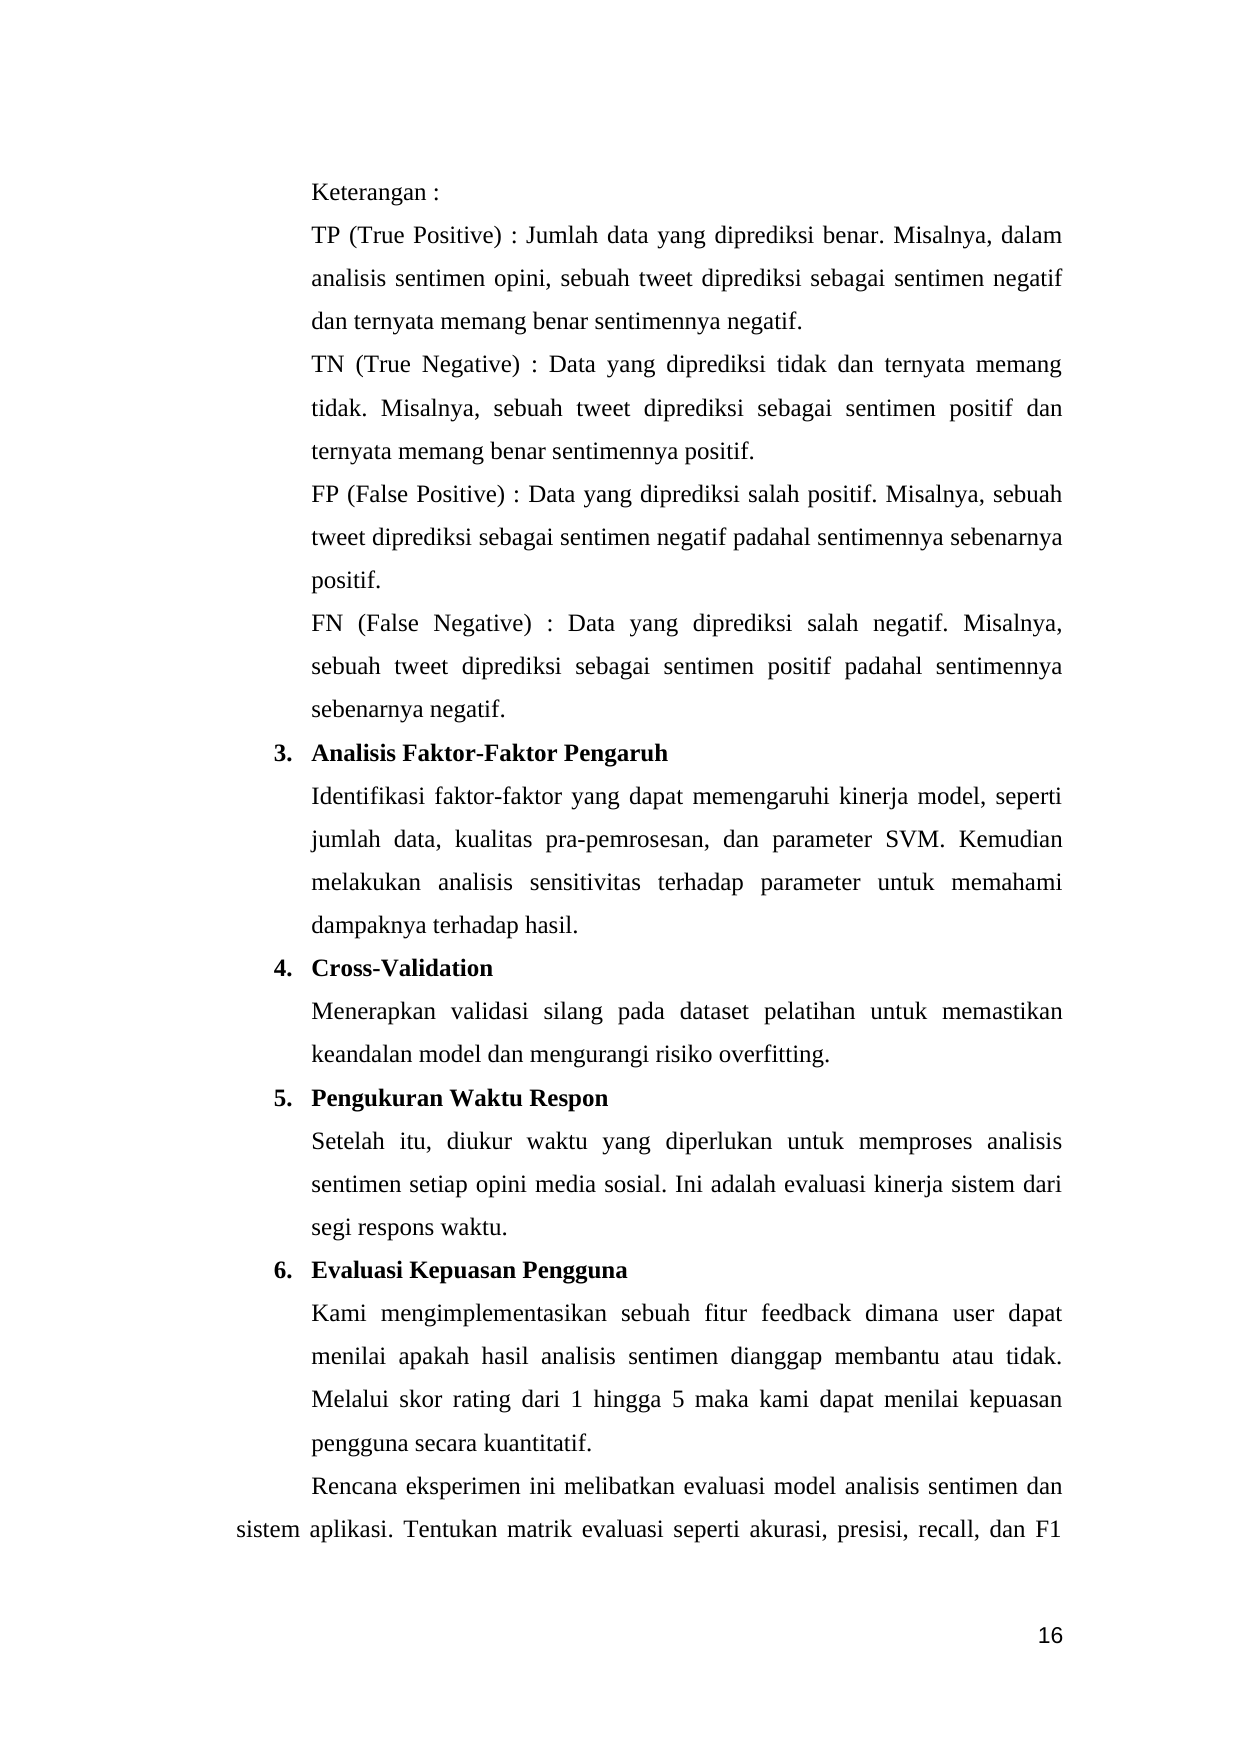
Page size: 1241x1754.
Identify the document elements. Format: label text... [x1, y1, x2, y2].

text FP (False Positive) : Data yang diprediksi salah positif. Misalnya, sebuah tweet diprediksi sebagai sentimen negatif padahal sentimennya sebenarnya positif. [311, 479, 1063, 594]
text Setelah itu, diukur waktu yang diperlukan untuk memproses analisis sentimen setiap opini media sosial. Ini adalah evaluasi kinerja sistem dari segi respons waktu. [311, 1126, 1063, 1241]
subtitle Evaluasi Kepuasan Pengguna [274, 1255, 1063, 1284]
text Menerapkan validasi silang pada dataset pelatihan untuk memastikan keandalan model dan mengurangi risiko overfitting. [311, 996, 1063, 1068]
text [236, 1471, 1063, 1543]
text TP (True Positive) : Jumlah data yang diprediksi benar. Misalnya, dalam analisis sentimen opini, sebuah tweet diprediksi sebagai sentimen negatif dan ternyata memang benar sentimennya negatif. [311, 220, 1063, 335]
text Identifikasi faktor-faktor yang dapat memengaruhi kinerja model, seperti jumlah data, kualitas pra-pemrosesan, dan parameter SVM. Kemudian melakukan analisis sensitivitas terhadap parameter untuk memahami dampaknya terhadap hasil. [311, 781, 1063, 939]
text Kami mengimplementasikan sebuah fitur feedback dimana user dapat menilai apakah hasil analisis sentimen dianggap membantu atau tidak. Melalui skor rating dari 1 hingga 5 maka kami dapat menilai kepuasan pengguna secara kuantitatif. [311, 1298, 1063, 1456]
text Keterangan : [311, 177, 1063, 206]
subtitle Cross-Validation [274, 953, 1063, 982]
text TN (True Negative) : Data yang diprediksi tidak dan ternyata memang tidak. Misalnya, sebuah tweet diprediksi sebagai sentimen positif dan ternyata memang benar sentimennya positif. [311, 349, 1063, 464]
subtitle Analisis Faktor-Faktor Pengaruh [274, 738, 1063, 766]
text FN (False Negative) : Data yang diprediksi salah negatif. Misalnya, sebuah tweet diprediksi sebagai sentimen positif padahal sentimennya sebenarnya negatif. [311, 608, 1063, 723]
subtitle Pengukuran Waktu Respon [274, 1083, 1063, 1111]
